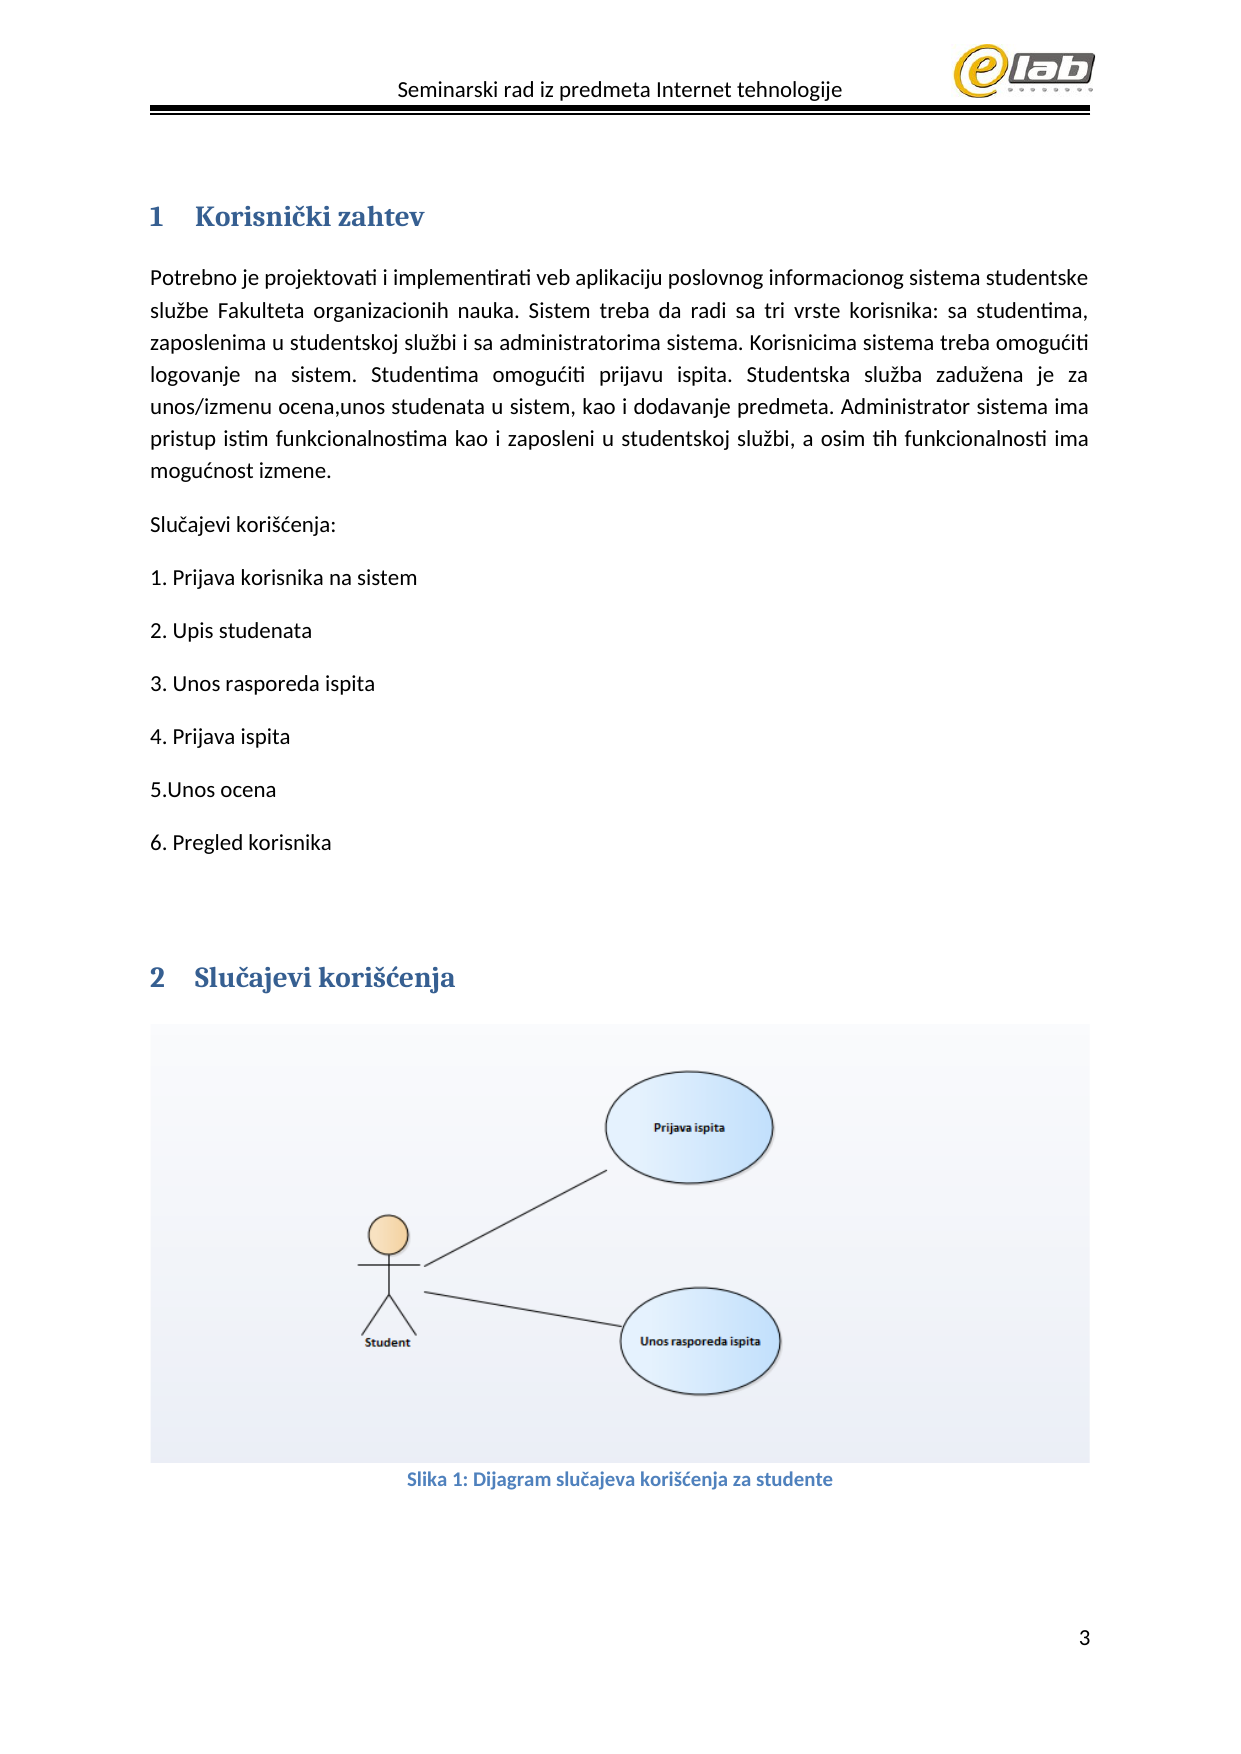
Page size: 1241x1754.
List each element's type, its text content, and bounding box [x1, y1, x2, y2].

picture [150, 1024, 1090, 1463]
text Slučajevi korišćenja: [150, 510, 1090, 538]
text 5.Unos ocena [150, 775, 1090, 803]
text 4. Prijava ispita [150, 722, 1090, 750]
text 3. Unos rasporeda ispita [150, 669, 1090, 697]
text Potrebno je projektovati i implementirati veb aplikaciju poslovnog informacionog sistema studentske službe Fakulteta organizacionih nauka. Sistem treba da radi sa tri vrste korisnika: sa studentima, zaposlenima u studentskoj službi i sa administratorima sistema. Korisnicima sistema treba omogućiti logovanje na sistem. Studentima omogućiti prijavu ispita. Studentska služba zadužena je za unos/izmenu ocena,unos studenata u sistem, kao i dodavanje predmeta. Administrator sistema ima pristup istim funkcionalnostima kao i zaposleni u studentskoj službi, a osim tih funkcionalnosti ima mogućnost izmene. [150, 263, 1090, 485]
subtitle Slučajevi korišćenja [150, 961, 1090, 994]
subtitle Korisnički zahtev [150, 200, 1090, 233]
text 6. Pregled korisnika [150, 828, 1090, 856]
text Slika 1: Dijagram slučajeva korišćenja za studente [150, 1466, 1090, 1491]
text 1. Prijava korisnika na sistem [150, 563, 1090, 591]
picture [951, 44, 1096, 98]
text 2. Upis studenata [150, 616, 1090, 644]
